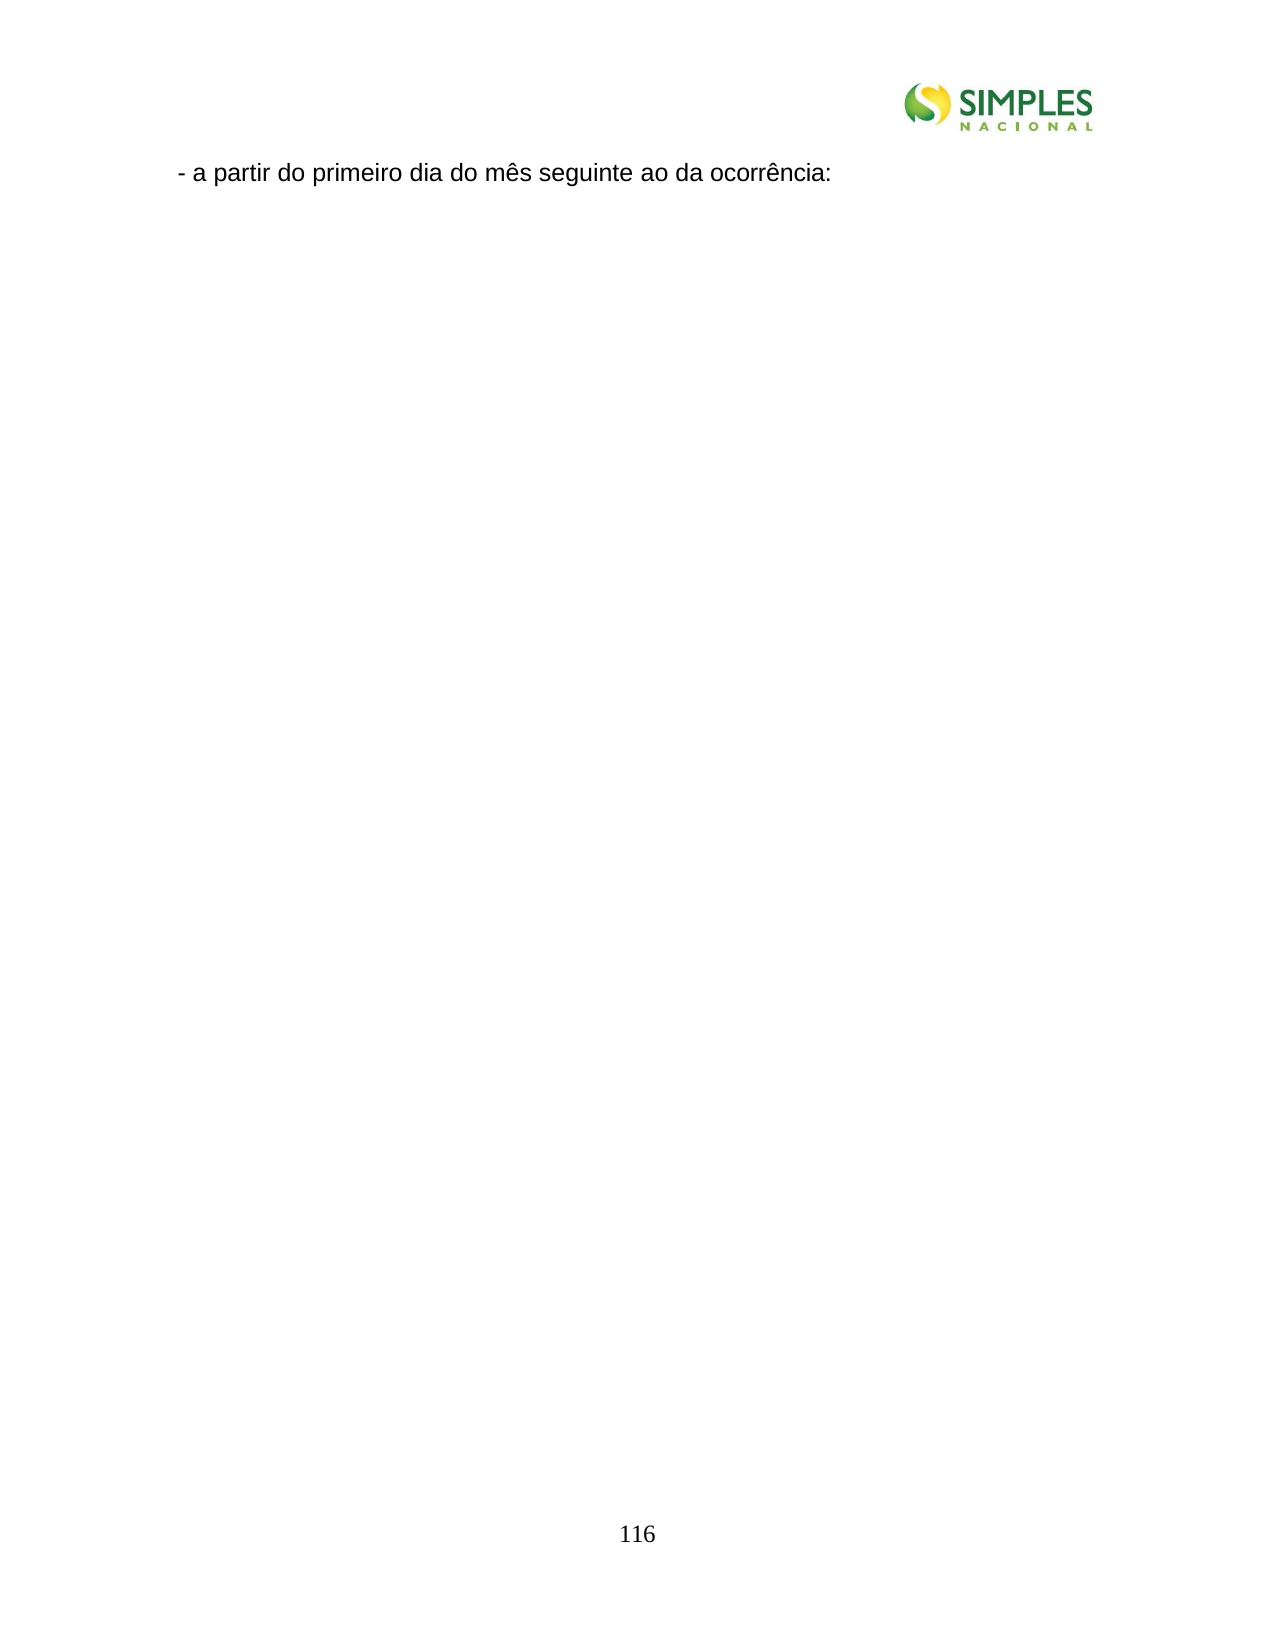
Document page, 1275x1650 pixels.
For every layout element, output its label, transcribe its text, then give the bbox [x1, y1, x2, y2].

picture [897, 82, 1098, 139]
list a partir do primeiro dia do mês seguinte ao da ocorrência: [177, 158, 1125, 187]
